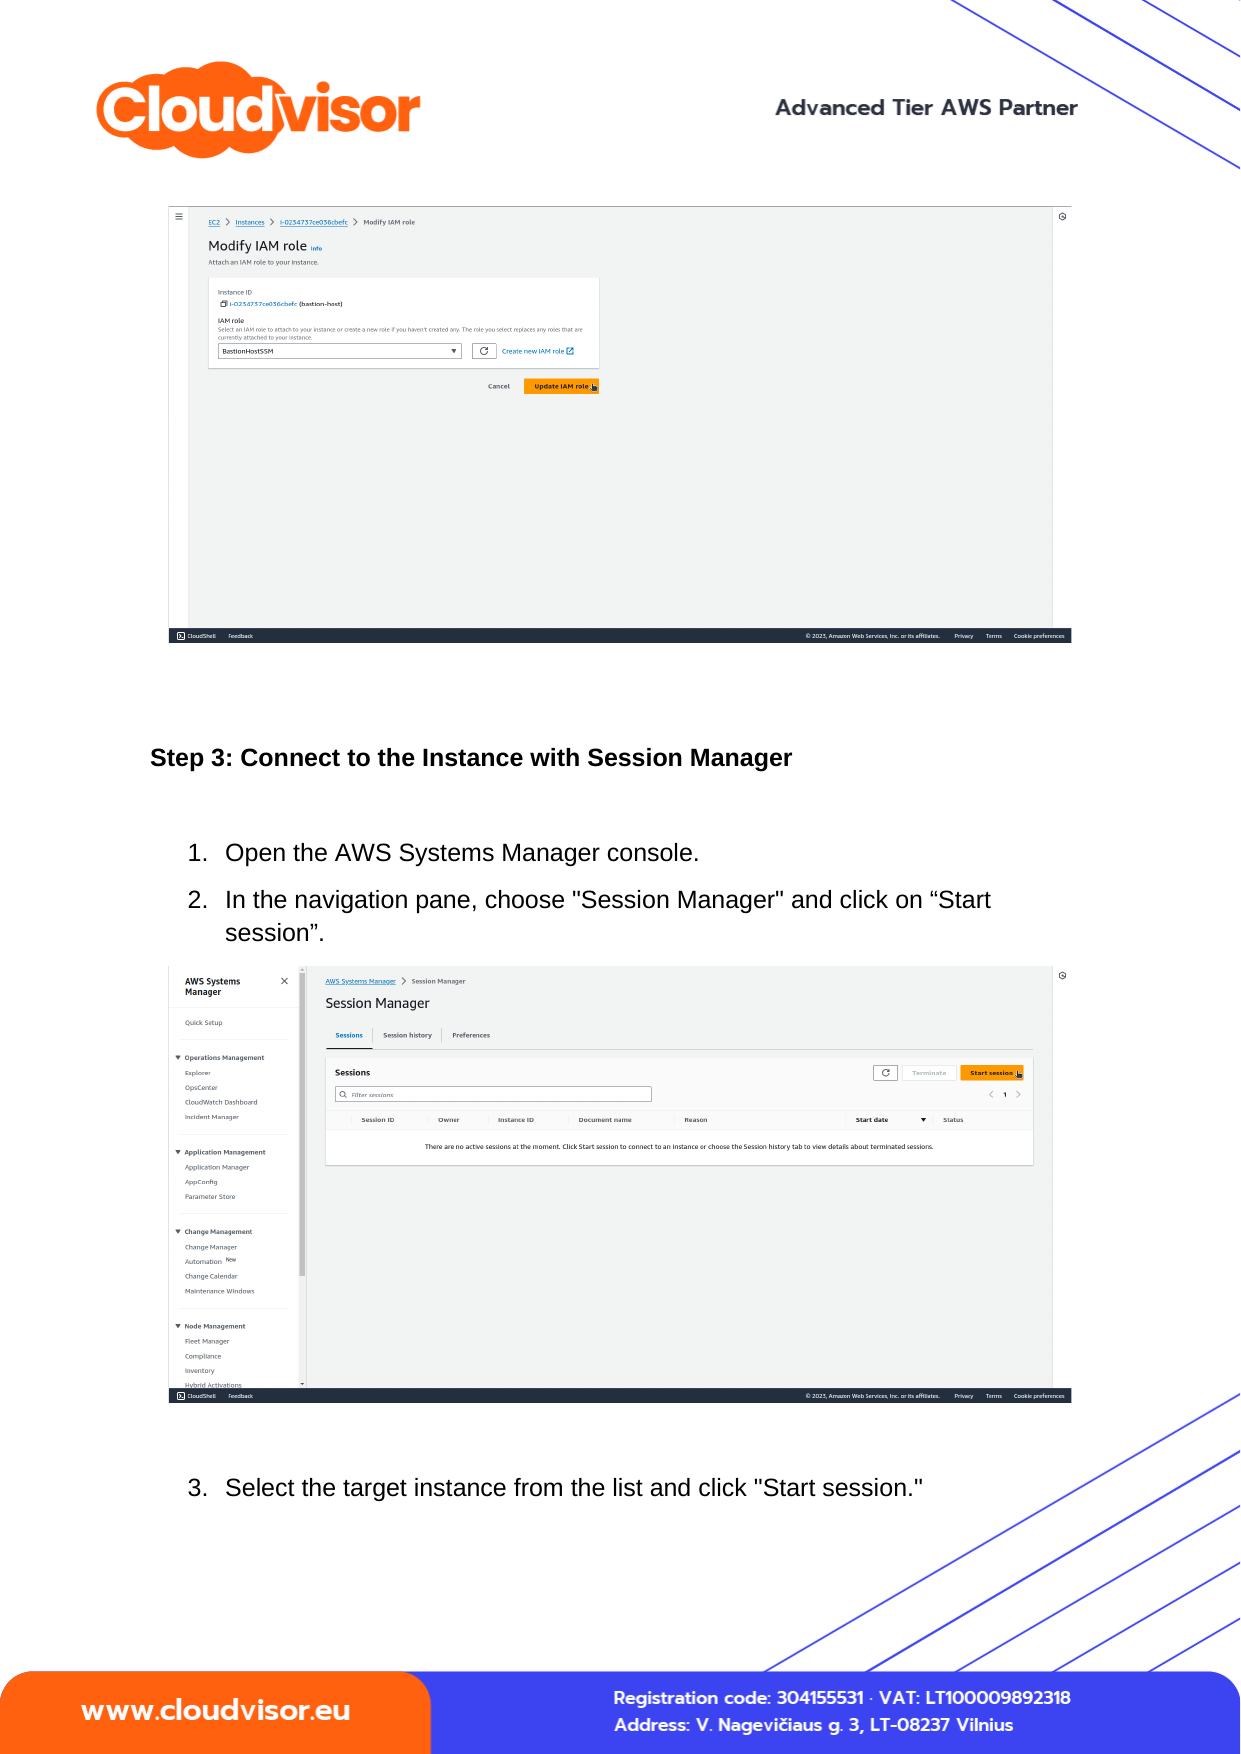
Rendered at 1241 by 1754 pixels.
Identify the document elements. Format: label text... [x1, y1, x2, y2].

list In the navigation pane, choose "Session Manager" and click on “Start session”. [187, 885, 1090, 947]
picture [0, 0, 1241, 1754]
list Select the target instance from the list and click "Start session." [187, 1473, 1090, 1502]
text Step 3: Connect to the Instance with Session Manager [150, 742, 1090, 771]
list Open the AWS Systems Manager console. [187, 838, 1090, 866]
